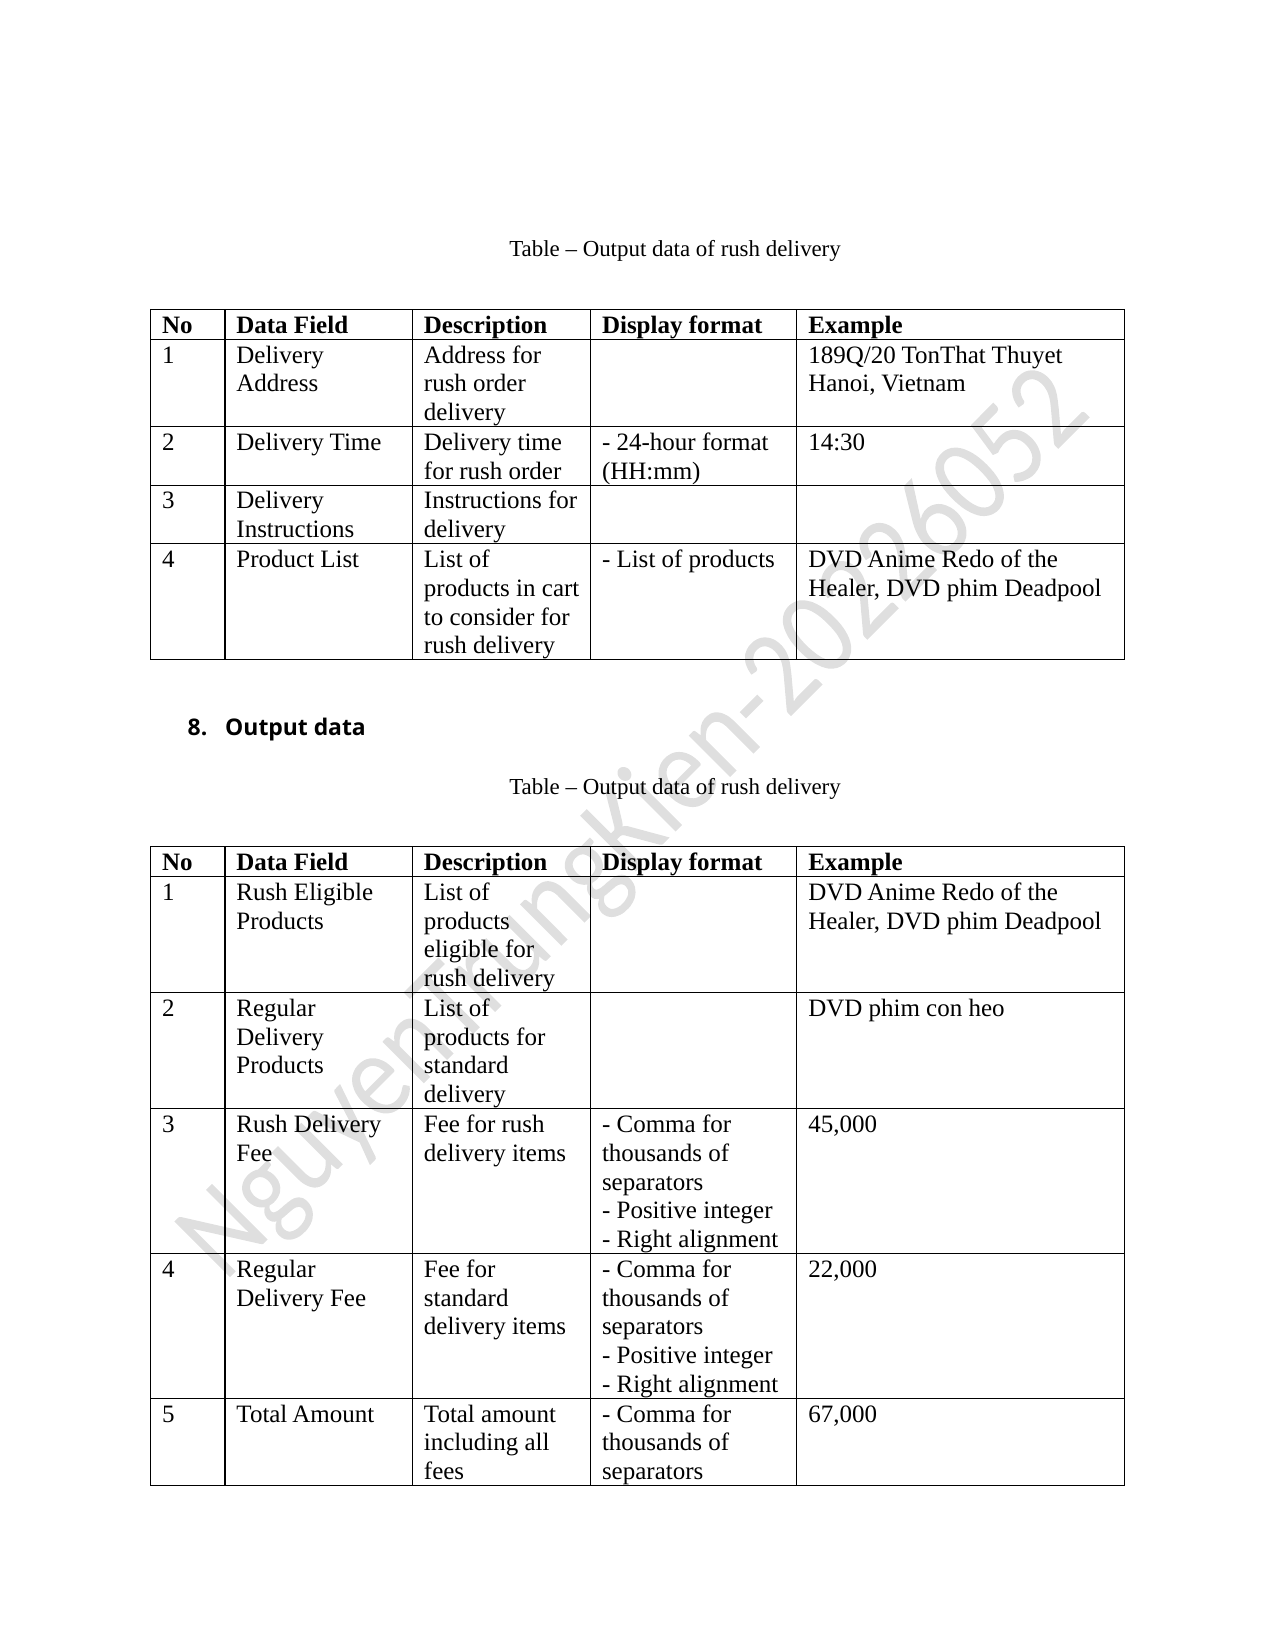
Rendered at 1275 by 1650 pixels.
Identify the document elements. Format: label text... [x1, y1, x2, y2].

table_header Data Field [226, 310, 412, 339]
table_cell Fee for standard delivery items [413, 1254, 590, 1398]
table_cell - List of products [591, 544, 796, 659]
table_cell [591, 1399, 796, 1485]
table_cell 1 [151, 877, 224, 992]
table_cell DVD Anime Redo of the Healer, DVD phim Deadpool [797, 877, 1124, 992]
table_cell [413, 1399, 590, 1485]
table_header Example [797, 310, 1124, 339]
table_cell 4 [151, 544, 224, 659]
table_cell 2 [151, 427, 224, 484]
table_cell List of products for standard delivery [413, 993, 590, 1108]
table_header Data Field [226, 847, 412, 876]
table_cell [797, 486, 1124, 543]
table_cell Regular Delivery Fee [226, 1254, 412, 1398]
table_cell List of products in cart to consider for rush delivery [413, 544, 590, 659]
table_cell 5 [151, 1399, 224, 1485]
table_header Example [797, 847, 1124, 876]
table_cell DVD phim con heo [797, 993, 1124, 1108]
table_cell Delivery Instructions [226, 486, 412, 543]
table_header Display format [591, 310, 796, 339]
table_cell Rush Delivery Fee [226, 1109, 412, 1253]
table_cell 2 [151, 993, 224, 1108]
table_cell Instructions for delivery [413, 486, 590, 543]
table_cell [591, 877, 796, 992]
table_cell List of products eligible for rush delivery [413, 877, 590, 992]
table_cell 3 [151, 1109, 224, 1253]
table_cell 67,000 [797, 1399, 1124, 1485]
table_cell Delivery Address [226, 340, 412, 426]
table_cell Total Amount [226, 1399, 412, 1485]
list Table – Output data of rush delivery [225, 773, 1125, 799]
table_cell [591, 486, 796, 543]
table_cell [591, 340, 796, 426]
table_cell 14:30 [797, 427, 1124, 484]
table_header No [151, 310, 224, 339]
table_cell 22,000 [797, 1254, 1124, 1398]
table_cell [591, 1254, 796, 1398]
list Output data [187, 711, 1125, 742]
table_header Description [413, 847, 590, 876]
table_cell [591, 993, 796, 1108]
table_cell Delivery Time [226, 427, 412, 484]
table_cell 45,000 [797, 1109, 1124, 1253]
table_header Description [413, 310, 590, 339]
table_cell 1 [151, 340, 224, 426]
table_header Display format [591, 847, 796, 876]
table_cell Product List [226, 544, 412, 659]
table_cell Fee for rush delivery items [413, 1109, 590, 1253]
table_cell - 24-hour format (HH:mm) [591, 427, 796, 484]
table_cell 4 [151, 1254, 224, 1398]
table_cell Delivery time for rush order [413, 427, 590, 484]
table_cell Rush Eligible Products [226, 877, 412, 992]
table_cell DVD Anime Redo of the Healer, DVD phim Deadpool [797, 544, 1124, 659]
list Table – Output data of rush delivery [225, 235, 1125, 262]
table_cell 3 [151, 486, 224, 543]
table_cell - Comma for thousands of separators - Positive integer - Right alignment [591, 1109, 796, 1253]
table_cell Regular Delivery Products [226, 993, 412, 1108]
table_cell Address for rush order delivery [413, 340, 590, 426]
table_header No [151, 847, 224, 876]
table_cell 189Q/20 TonThat Thuyet Hanoi, Vietnam [797, 340, 1124, 426]
